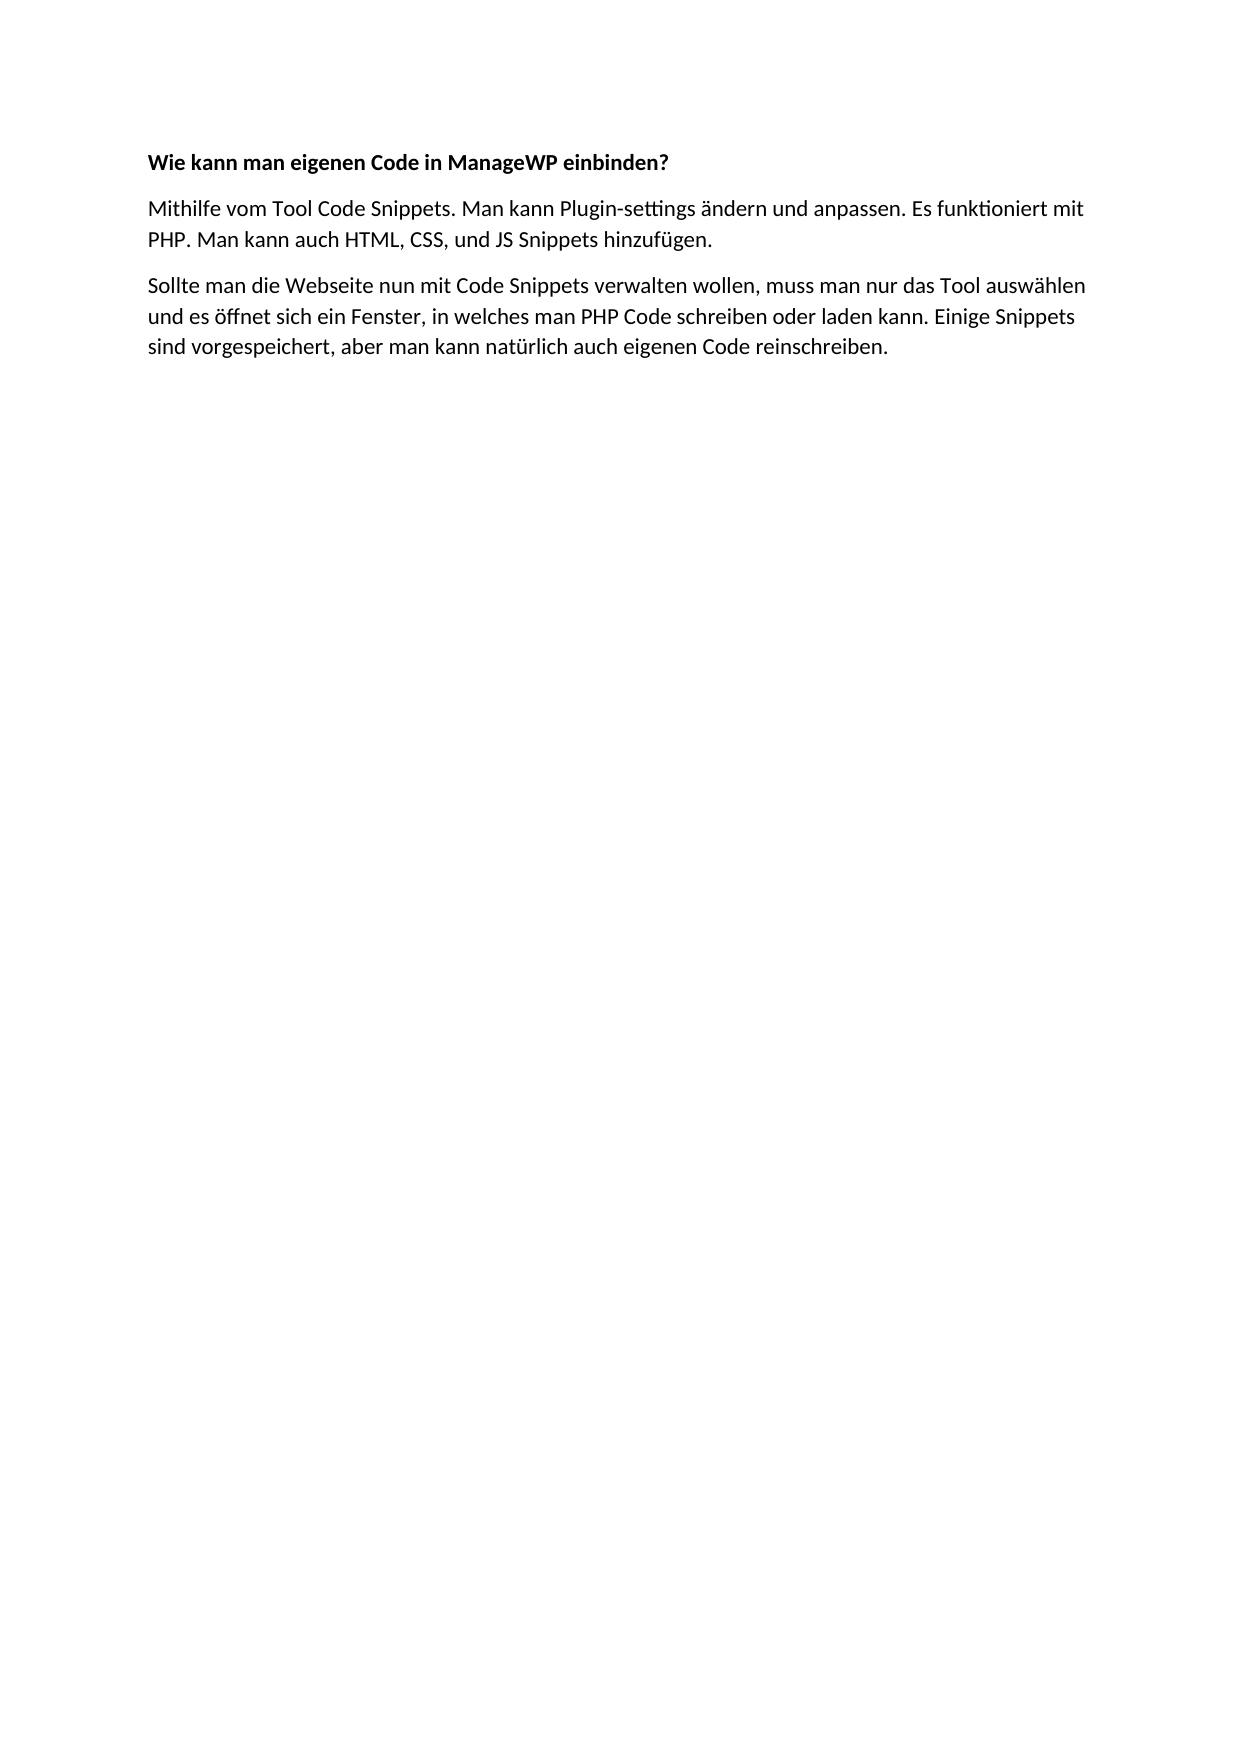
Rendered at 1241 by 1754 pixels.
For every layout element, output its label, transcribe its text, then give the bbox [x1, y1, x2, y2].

text Mithilfe vom Tool Code Snippets. Man kann Plugin-settings ändern und anpassen. Es funktioniert mit PHP. Man kann auch HTML, CSS, und JS Snippets hinzufügen. [148, 194, 1093, 253]
text Sollte man die Webseite nun mit Code Snippets verwalten wollen, muss man nur das Tool auswählen und es öffnet sich ein Fenster, in welches man PHP Code schreiben oder laden kann. Einige Snippets sind vorgespeichert, aber man kann natürlich auch eigenen Code reinschreiben. [148, 272, 1093, 360]
text Wie kann man eigenen Code in ManageWP einbinden? [148, 148, 1093, 176]
